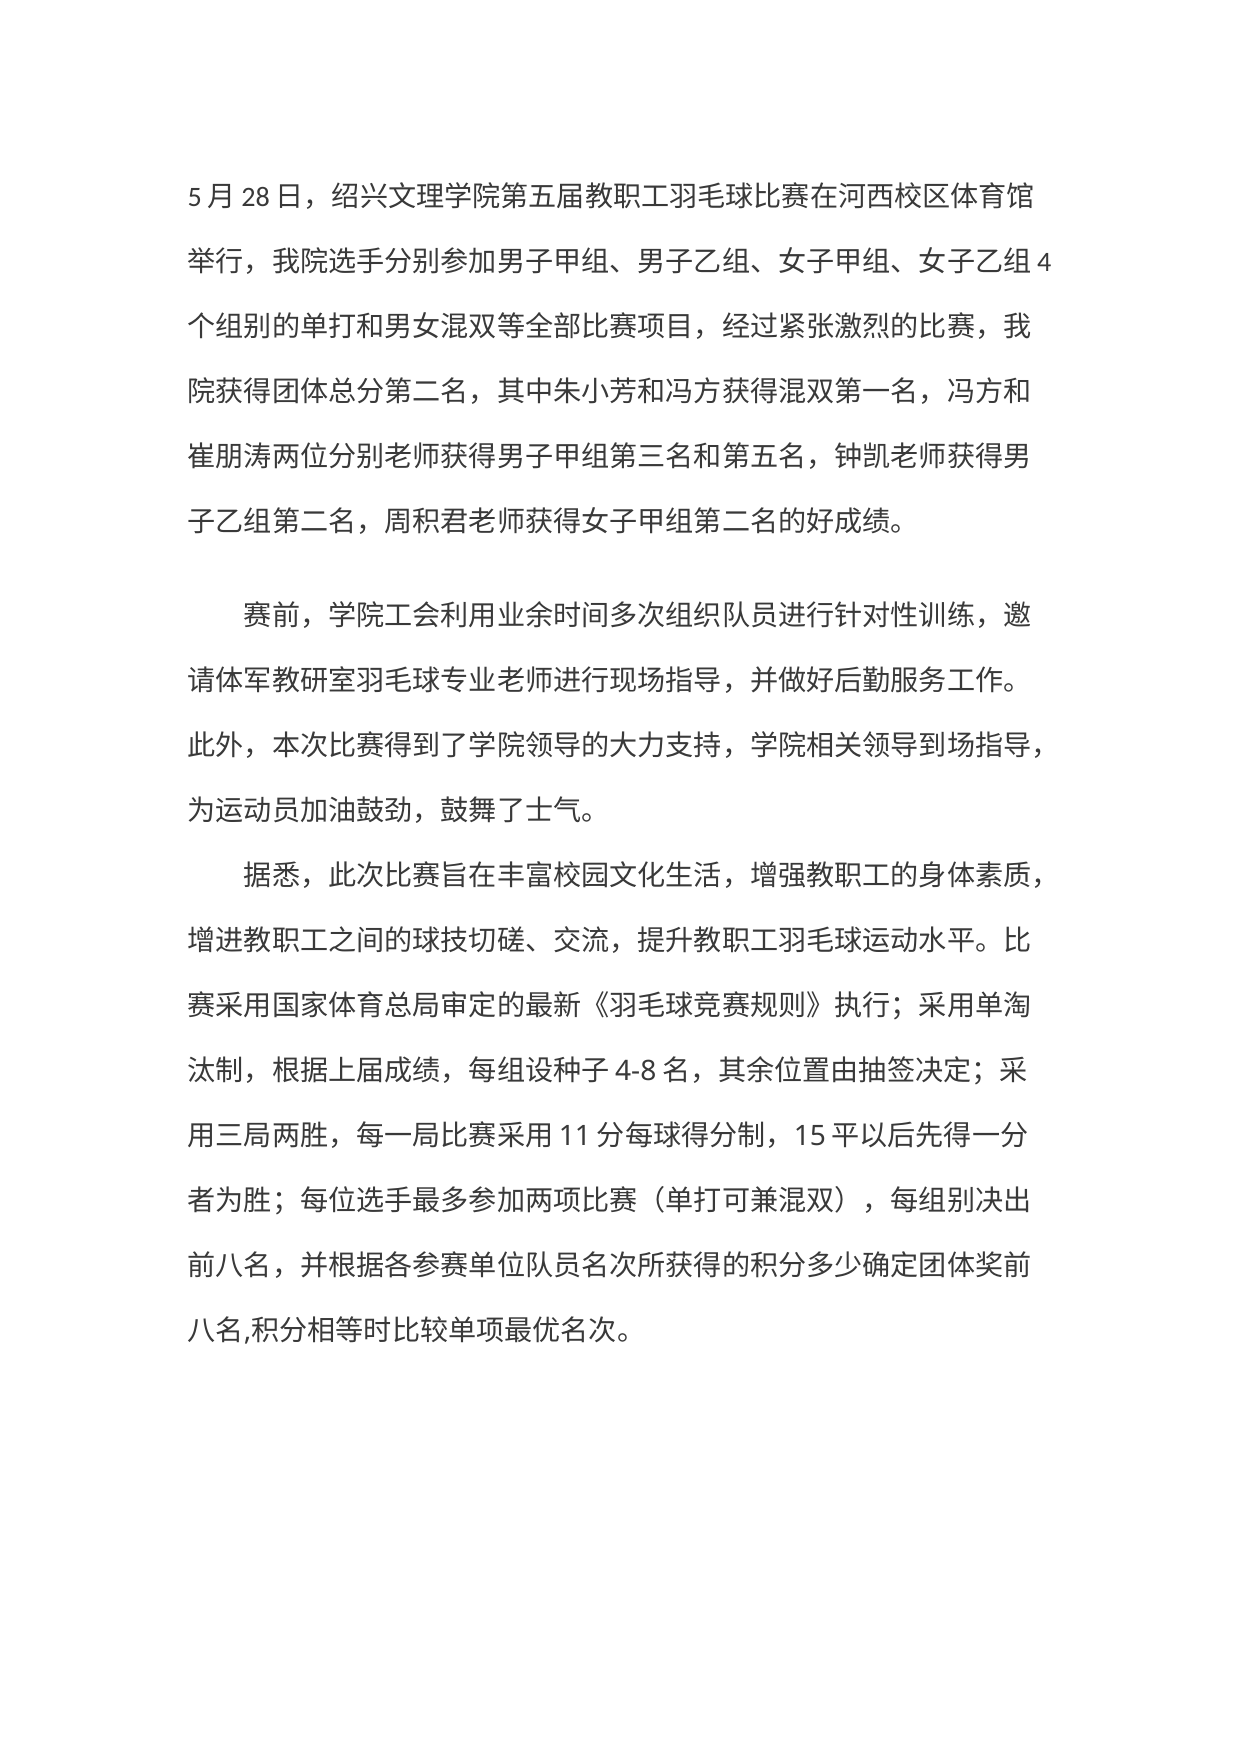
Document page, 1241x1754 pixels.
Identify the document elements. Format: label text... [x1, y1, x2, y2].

text 据悉，此次比赛旨在丰富校园文化生活，增强教职工的身体素质，增进教职工之间的球技切磋、交流，提升教职工羽毛球运动水平。比赛采用国家体育总局审定的最新《羽毛球竞赛规则》执行；采用单淘汰制，根据上届成绩，每组设种子4-8名，其余位置由抽签决定；采用三局两胜，每一局比赛采用11分每球得分制，15平以后先得一分者为胜；每位选手最多参加两项比赛（单打可兼混双），每组别决出前八名，并根据各参赛单位队员名次所获得的积分多少确定团体奖前八名,积分相等时比较单项最优名次。 [187, 841, 1053, 1361]
text 5月28日，绍兴文理学院第五届教职工羽毛球比赛在河西校区体育馆举行，我院选手分别参加男子甲组、男子乙组、女子甲组、女子乙组4个组别的单打和男女混双等全部比赛项目，经过紧张激烈的比赛，我院获得团体总分第二名，其中朱小芳和冯方获得混双第一名，冯方和崔朋涛两位分别老师获得男子甲组第三名和第五名，钟凯老师获得男子乙组第二名，周积君老师获得女子甲组第二名的好成绩。 [187, 162, 1053, 552]
text 赛前，学院工会利用业余时间多次组织队员进行针对性训练，邀请体军教研室羽毛球专业老师进行现场指导，并做好后勤服务工作。此外，本次比赛得到了学院领导的大力支持，学院相关领导到场指导，为运动员加油鼓劲，鼓舞了士气。 [187, 581, 1053, 841]
